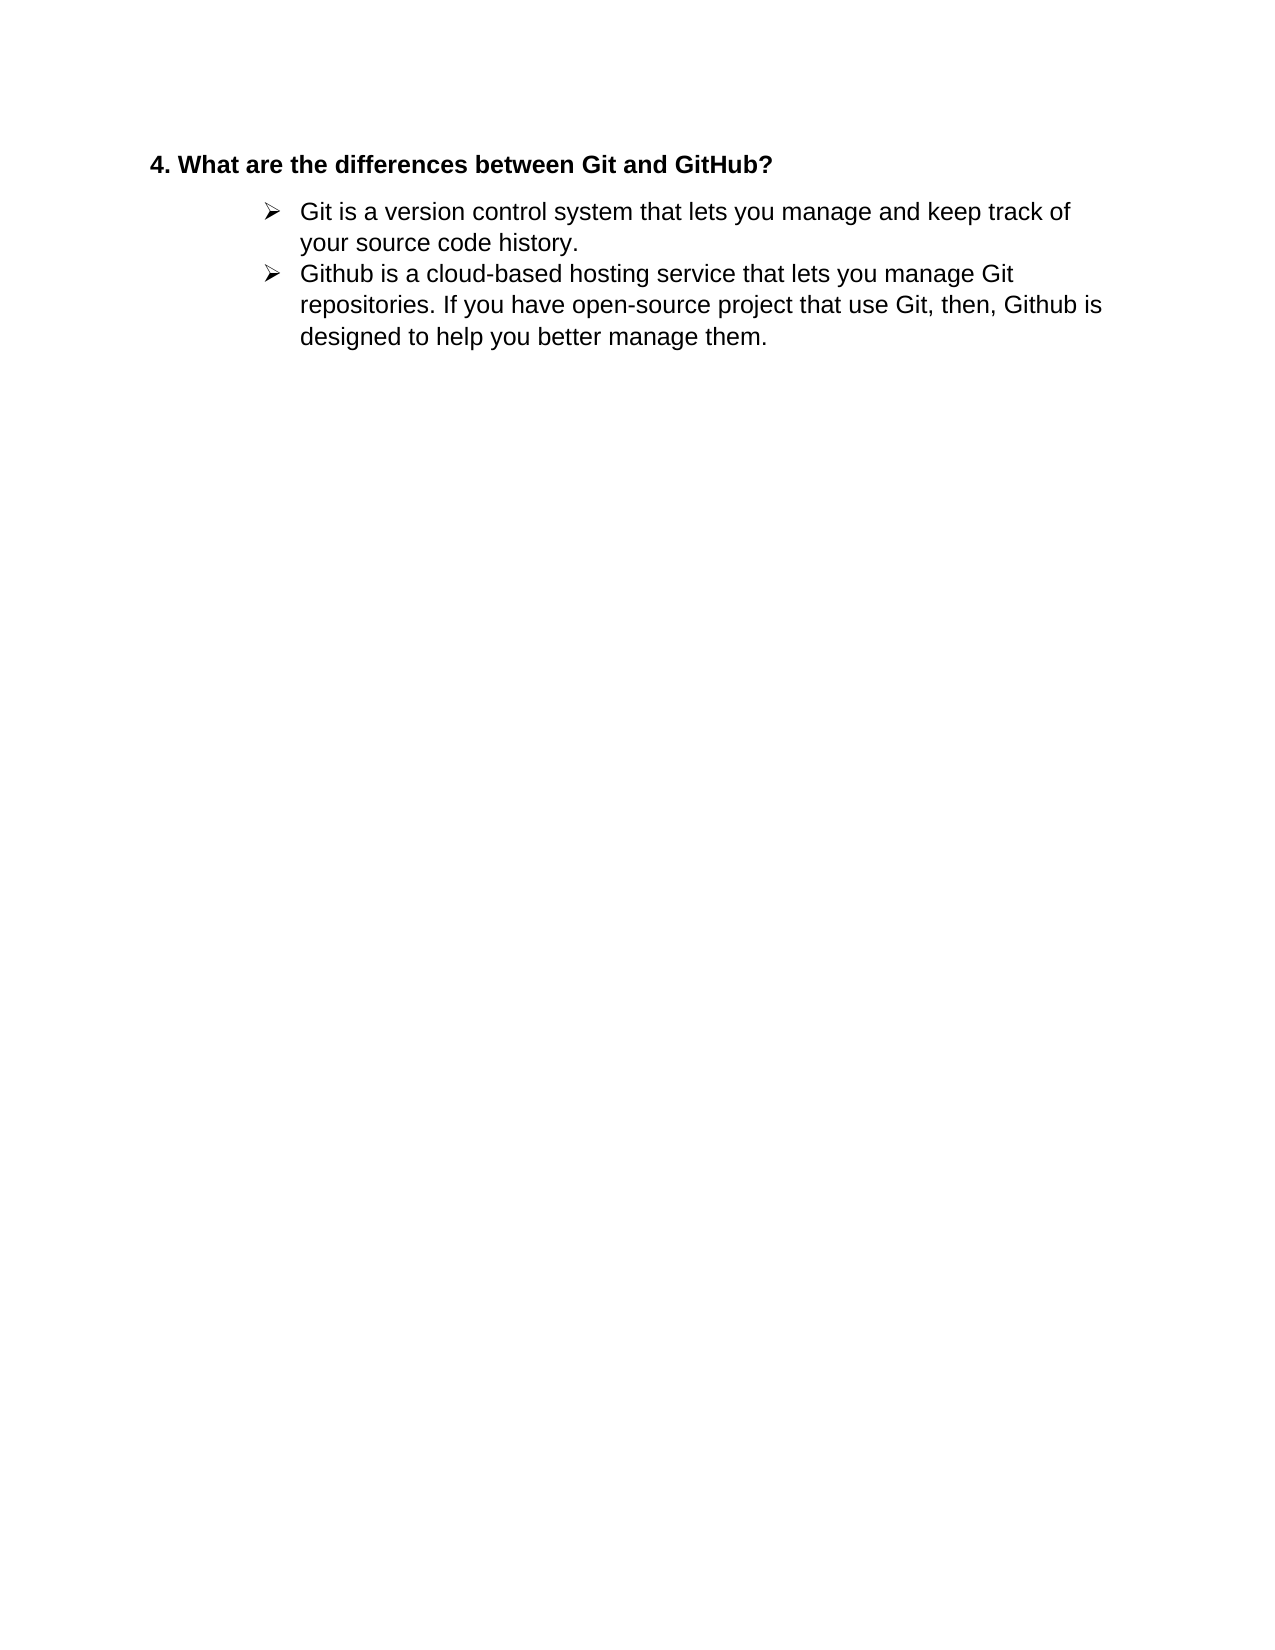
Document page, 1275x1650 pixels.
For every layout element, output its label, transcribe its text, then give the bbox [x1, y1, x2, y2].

list Github is a cloud-based hosting service that lets you manage Git repositories. If you have open-source project that use Git, then, Github is designed to help you better manage them. [262, 259, 1125, 350]
list Git is a version control system that lets you manage and keep track of your source code history. [262, 197, 1125, 257]
text 4. What are the differences between Git and GitHub? [150, 150, 1125, 179]
